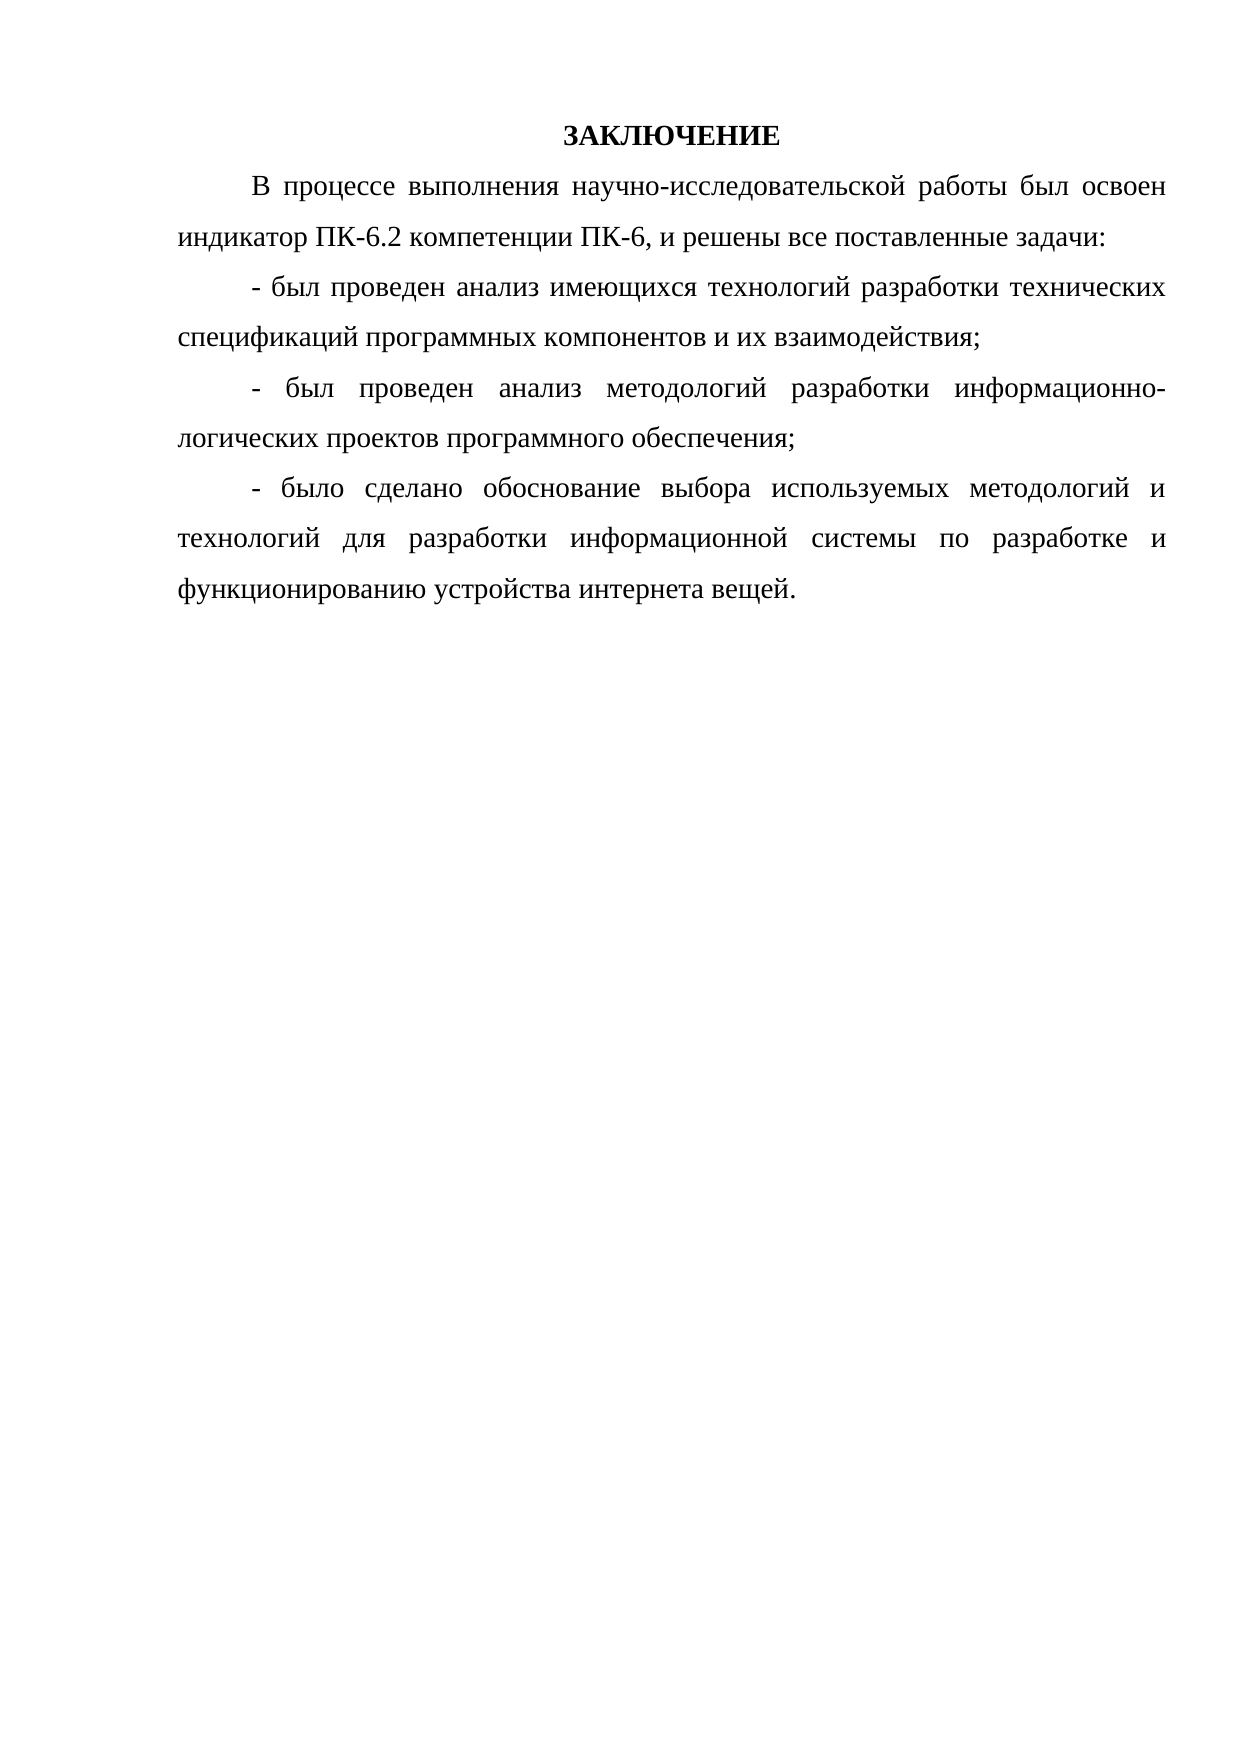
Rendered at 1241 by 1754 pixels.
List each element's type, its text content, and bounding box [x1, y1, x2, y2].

text - был проведен анализ имеющихся технологий разработки технических спецификаций программных компонентов и их взаимодействия; [177, 269, 1167, 353]
text - было сделано обоснование выбора используемых методологий и технологий для разработки информационной системы по разработке и функционированию устройства интернета вещей. [177, 470, 1167, 604]
subtitle ЗАКЛЮЧЕНИЕ [177, 118, 1167, 152]
title В процессе выполнения научно-исследовательской работы был освоен индикатор ПК-6.2 компетенции ПК-6, и решены все поставленные задачи: [177, 168, 1167, 252]
text - был проведен анализ методологий разработки информационно-логических проектов программного обеспечения; [177, 370, 1167, 453]
